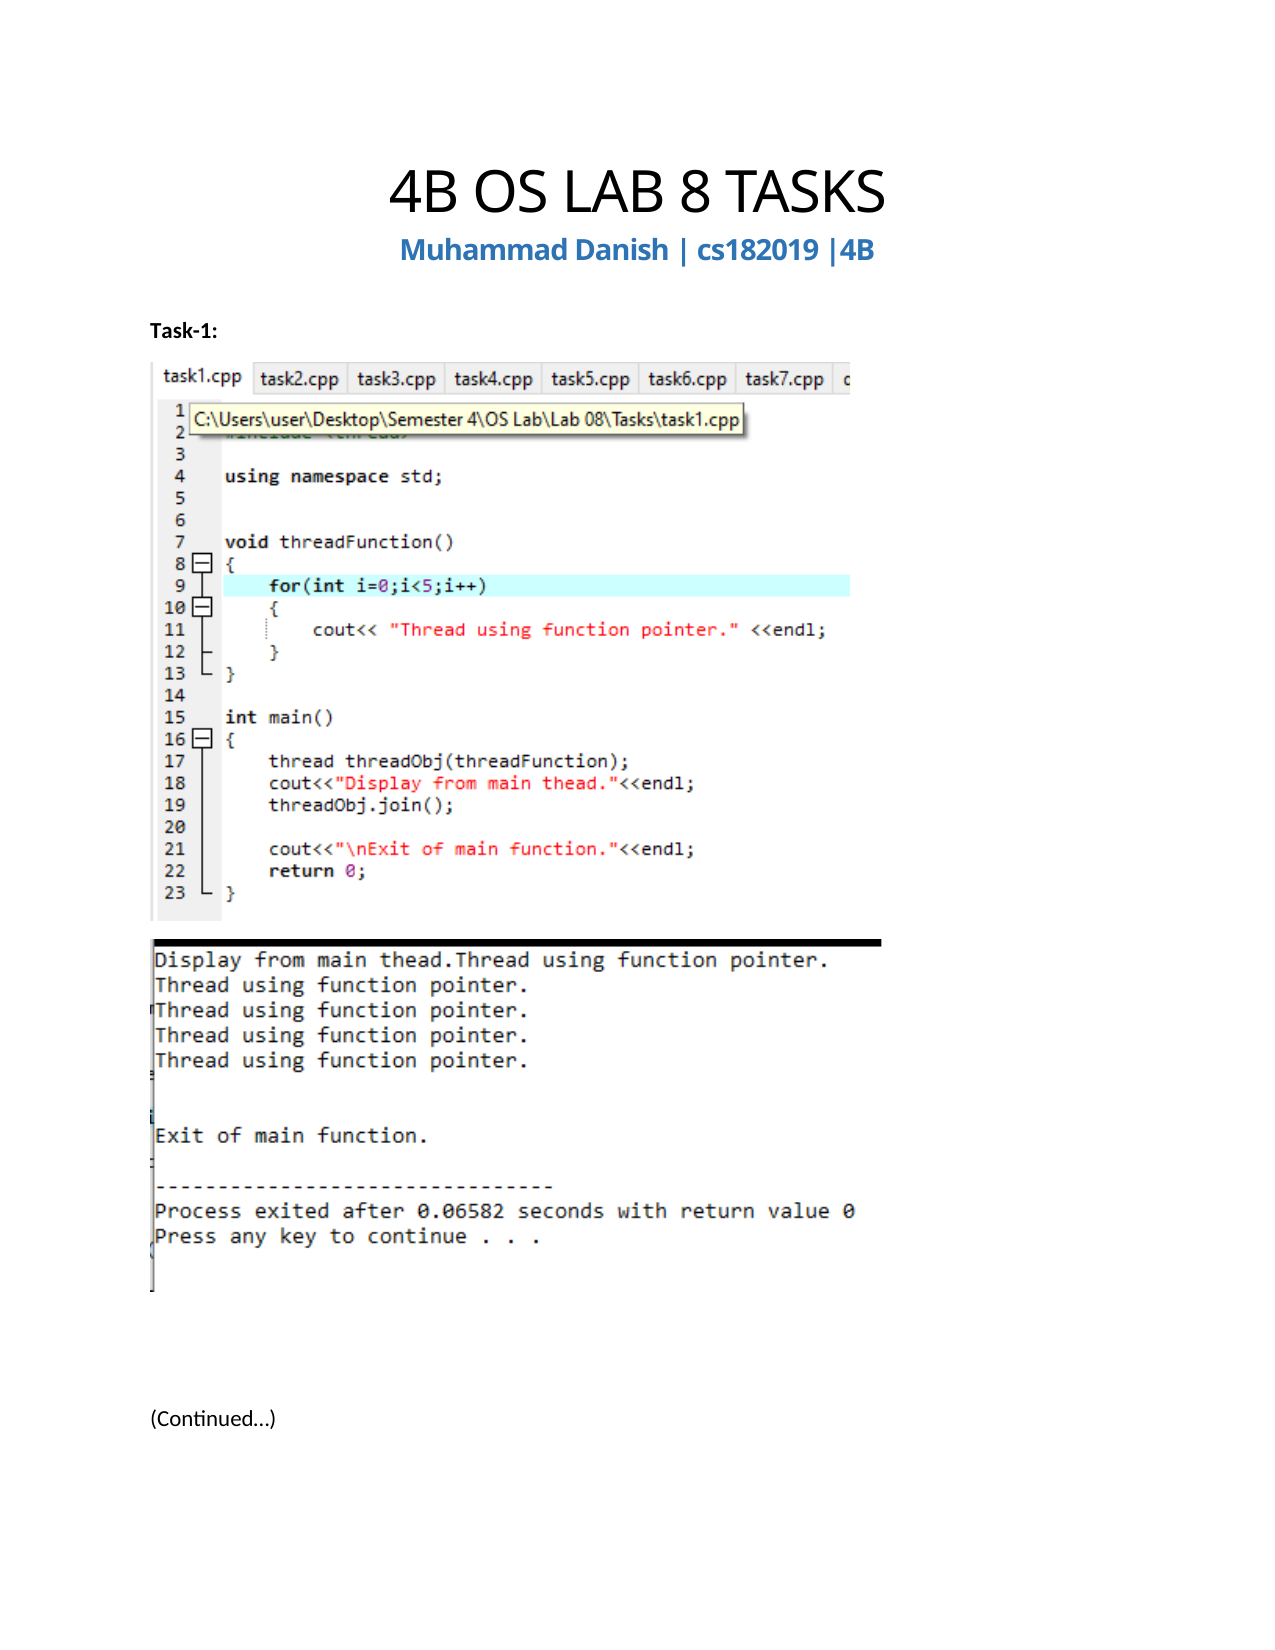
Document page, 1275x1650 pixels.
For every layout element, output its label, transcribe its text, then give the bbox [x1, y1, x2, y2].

text (Continued…) [150, 1404, 1125, 1432]
text Task-1: [150, 316, 1125, 344]
title 4B OS LAB 8 TASKS Muhammad Danish | cs182019 |4B [150, 150, 1125, 269]
